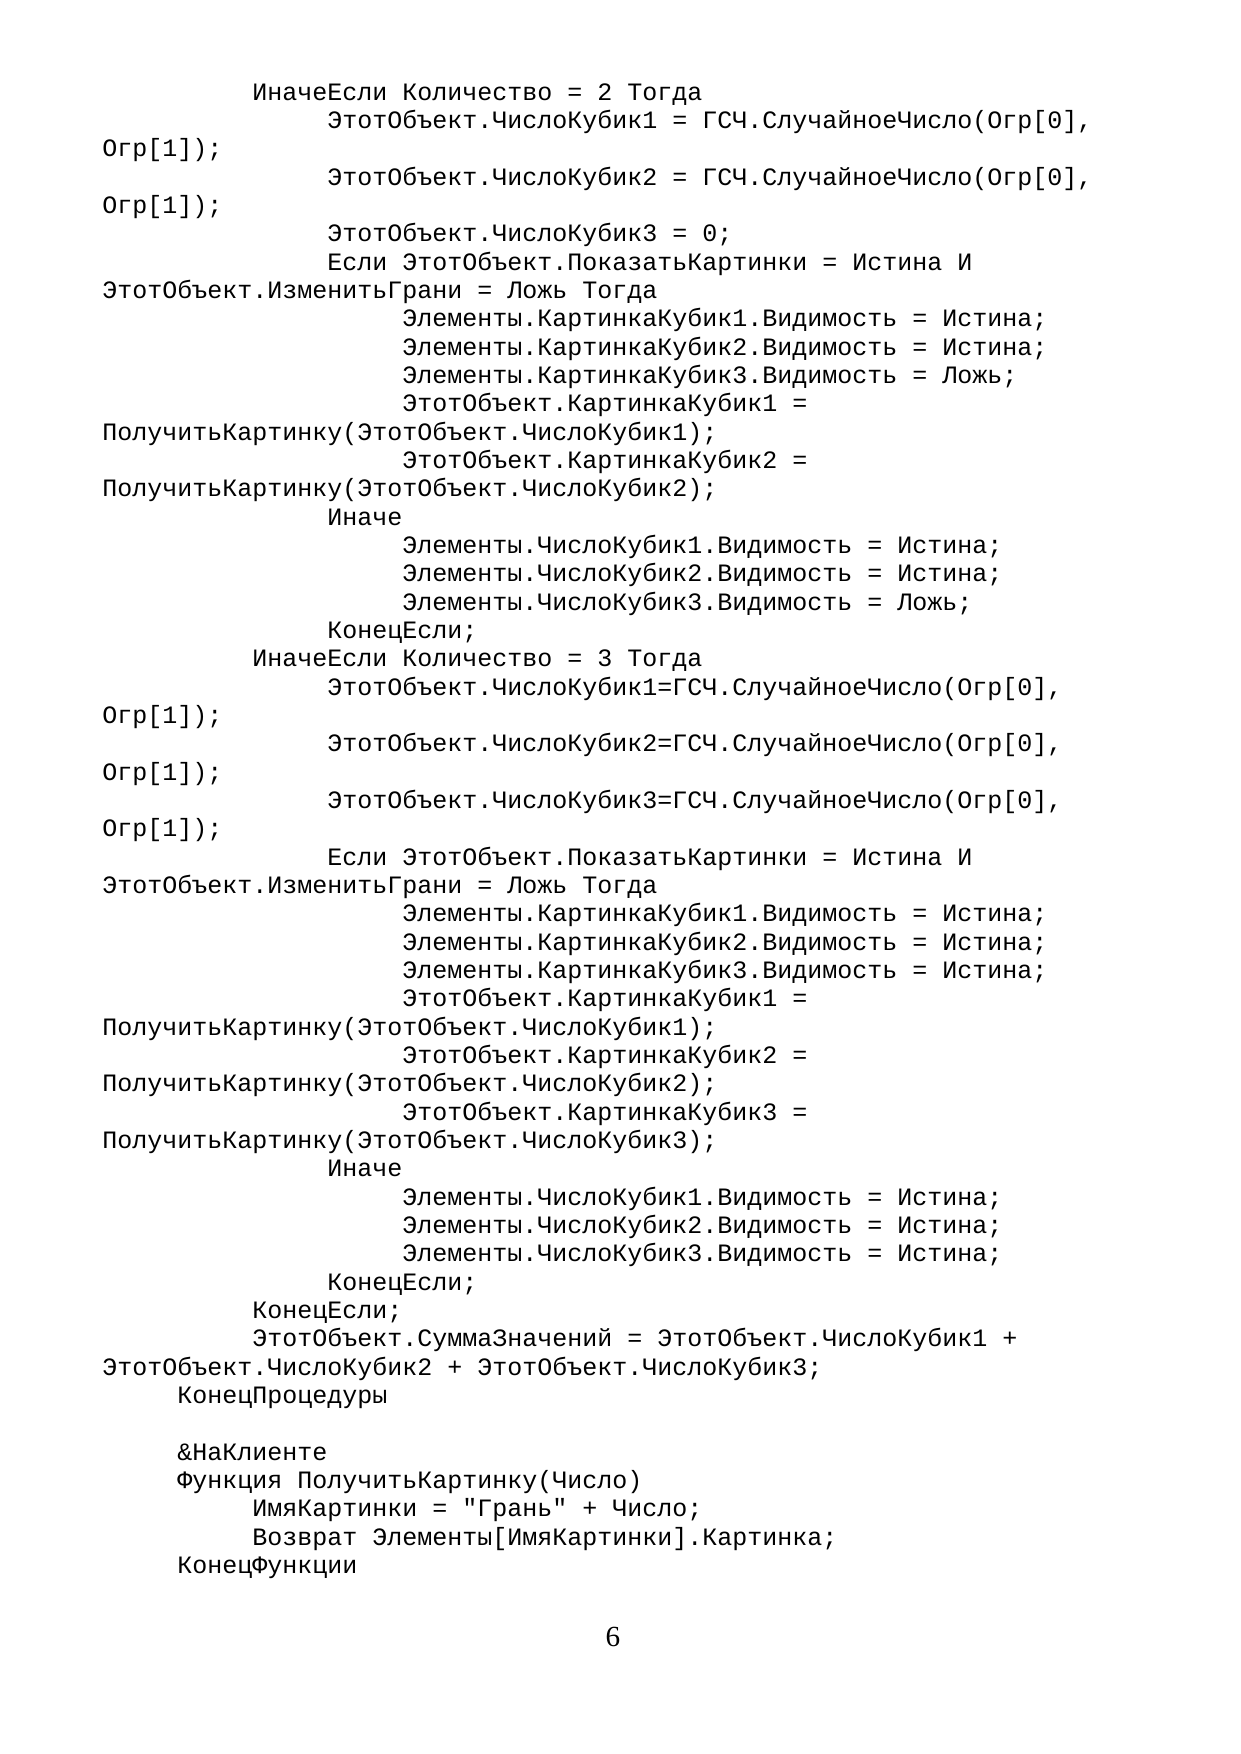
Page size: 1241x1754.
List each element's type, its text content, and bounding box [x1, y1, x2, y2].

text Элементы.КартинкаКубик3.Видимость = Истина; [102, 957, 1134, 986]
text Если ЭтотОбъект.ПоказатьКартинки = Истина И ЭтотОбъект.ИзменитьГрани = Ложь Тогда [102, 249, 1134, 306]
text Элементы.ЧислоКубик2.Видимость = Истина; [102, 561, 1134, 589]
text Элементы.КартинкаКубик1.Видимость = Истина; [102, 306, 1134, 334]
text ЭтотОбъект.КартинкаКубик1 = ПолучитьКартинку(ЭтотОбъект.ЧислоКубик1); [102, 391, 1134, 447]
text ЭтотОбъект.ЧислоКубик1=ГСЧ.СлучайноеЧисло(Огр[0], Огр[1]); [102, 674, 1134, 731]
text Элементы.ЧислоКубик1.Видимость = Истина; [102, 532, 1134, 561]
text ЭтотОбъект.КартинкаКубик2 = ПолучитьКартинку(ЭтотОбъект.ЧислоКубик2); [102, 1042, 1134, 1099]
text Элементы.КартинкаКубик2.Видимость = Истина; [102, 334, 1134, 362]
text ЭтотОбъект.ЧислоКубик3 = 0; [102, 221, 1134, 249]
text Элементы.ЧислоКубик2.Видимость = Истина; [102, 1212, 1134, 1241]
text КонецПроцедуры [102, 1382, 1134, 1411]
text Иначе [102, 504, 1134, 532]
text Функция ПолучитьКартинку(Число) [102, 1467, 1134, 1496]
text ИначеЕсли Количество = 2 Тогда [102, 79, 1134, 107]
text Элементы.КартинкаКубик2.Видимость = Истина; [102, 929, 1134, 957]
text КонецЕсли; [102, 617, 1134, 646]
text ЭтотОбъект.КартинкаКубик2 = ПолучитьКартинку(ЭтотОбъект.ЧислоКубик2); [102, 447, 1134, 504]
text КонецЕсли; [102, 1297, 1134, 1326]
text ЭтотОбъект.ЧислоКубик2 = ГСЧ.СлучайноеЧисло(Огр[0], Огр[1]); [102, 164, 1134, 221]
text ЭтотОбъект.ЧислоКубик1 = ГСЧ.СлучайноеЧисло(Огр[0], Огр[1]); [102, 107, 1134, 164]
text ИмяКартинки = "Грань" + Число; [102, 1496, 1134, 1524]
text КонецЕсли; [102, 1269, 1134, 1297]
text Возврат Элементы[ИмяКартинки].Картинка; [102, 1524, 1134, 1552]
text КонецФункции [102, 1552, 1134, 1581]
text ЭтотОбъект.ЧислоКубик3=ГСЧ.СлучайноеЧисло(Огр[0], Огр[1]); [102, 787, 1134, 844]
text &НаКлиенте [102, 1439, 1134, 1467]
text Элементы.КартинкаКубик1.Видимость = Истина; [102, 901, 1134, 929]
text ЭтотОбъект.ЧислоКубик2=ГСЧ.СлучайноеЧисло(Огр[0], Огр[1]); [102, 731, 1134, 787]
text Элементы.КартинкаКубик3.Видимость = Ложь; [102, 362, 1134, 391]
text ИначеЕсли Количество = 3 Тогда [102, 646, 1134, 674]
text ЭтотОбъект.СуммаЗначений = ЭтотОбъект.ЧислоКубик1 + ЭтотОбъект.ЧислоКубик2 + ЭтотОбъект.ЧислоКубик3; [102, 1326, 1134, 1382]
text Если ЭтотОбъект.ПоказатьКартинки = Истина И ЭтотОбъект.ИзменитьГрани = Ложь Тогда [102, 844, 1134, 901]
text Элементы.ЧислоКубик3.Видимость = Ложь; [102, 589, 1134, 617]
text ЭтотОбъект.КартинкаКубик1 = ПолучитьКартинку(ЭтотОбъект.ЧислоКубик1); [102, 986, 1134, 1042]
text Элементы.ЧислоКубик3.Видимость = Истина; [102, 1241, 1134, 1269]
text Элементы.ЧислоКубик1.Видимость = Истина; [102, 1184, 1134, 1212]
text ЭтотОбъект.КартинкаКубик3 = ПолучитьКартинку(ЭтотОбъект.ЧислоКубик3); [102, 1099, 1134, 1156]
text Иначе [102, 1156, 1134, 1184]
